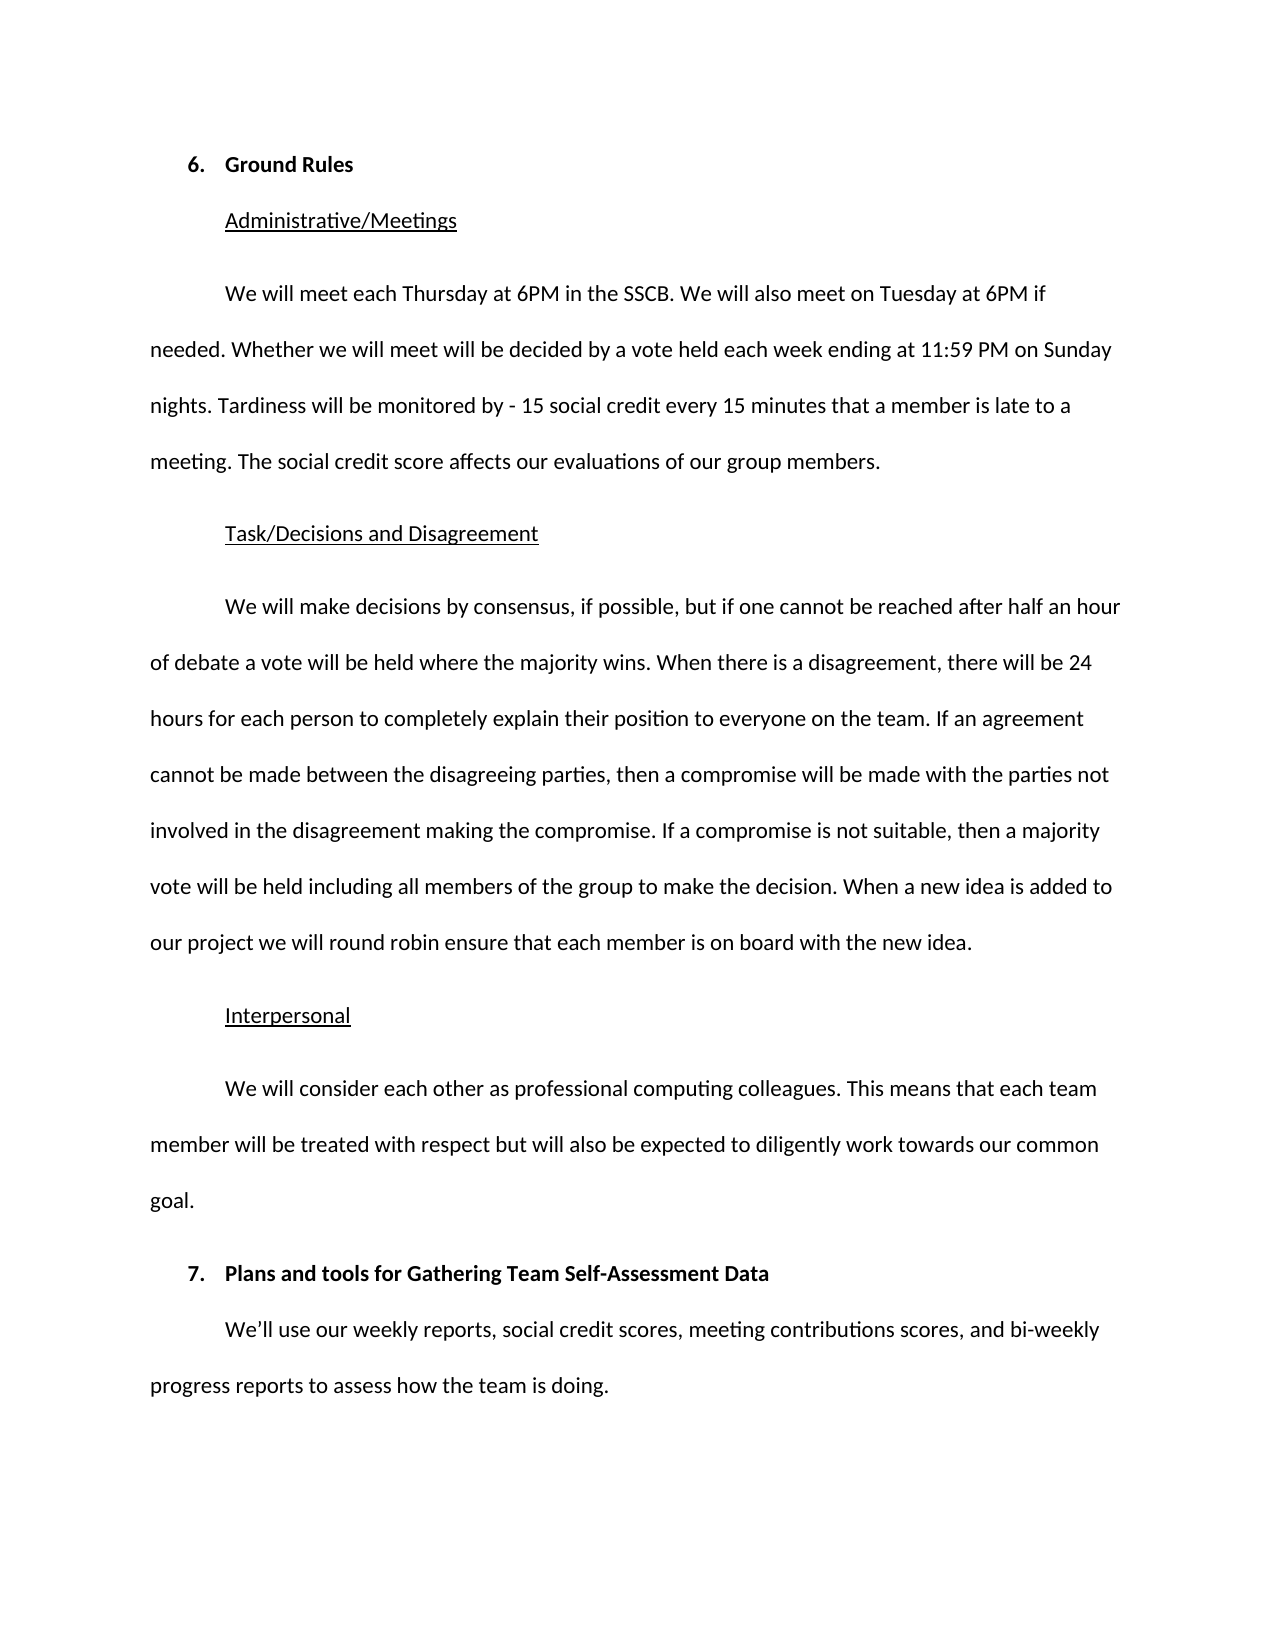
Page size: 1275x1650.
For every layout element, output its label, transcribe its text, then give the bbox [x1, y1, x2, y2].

list Ground Rules [187, 150, 1125, 178]
text We will consider each other as professional computing colleagues. This means that each team member will be treated with respect but will also be expected to diligently work towards our common goal. [150, 1074, 1125, 1214]
text Task/Decisions and Disagreement [150, 519, 1125, 548]
list Plans and tools for Gathering Team Self-Assessment Data [187, 1259, 1125, 1287]
text We will meet each Thursday at 6PM in the SSCB. We will also meet on Tuesday at 6PM if needed. Whether we will meet will be decided by a vote held each week ending at 11:59 PM on Sunday nights. Tardiness will be monitored by - 15 social credit every 15 minutes that a member is late to a meeting. The social credit score affects our evaluations of our group members. [150, 279, 1125, 475]
text Interpersonal [150, 1001, 1125, 1029]
text Administrative/Meetings [150, 206, 1125, 234]
text We will make decisions by consensus, if possible, but if one cannot be reached after half an hour of debate a vote will be held where the majority wins. When there is a disagreement, there will be 24 hours for each person to completely explain their position to everyone on the team. If an agreement cannot be made between the disagreeing parties, then a compromise will be made with the parties not involved in the disagreement making the compromise. If a compromise is not suitable, then a majority vote will be held including all members of the group to make the decision. When a new idea is added to our project we will round robin ensure that each member is on board with the new idea. [150, 592, 1125, 957]
text We’ll use our weekly reports, social credit scores, meeting contributions scores, and bi-weekly progress reports to assess how the team is doing. [150, 1315, 1125, 1399]
